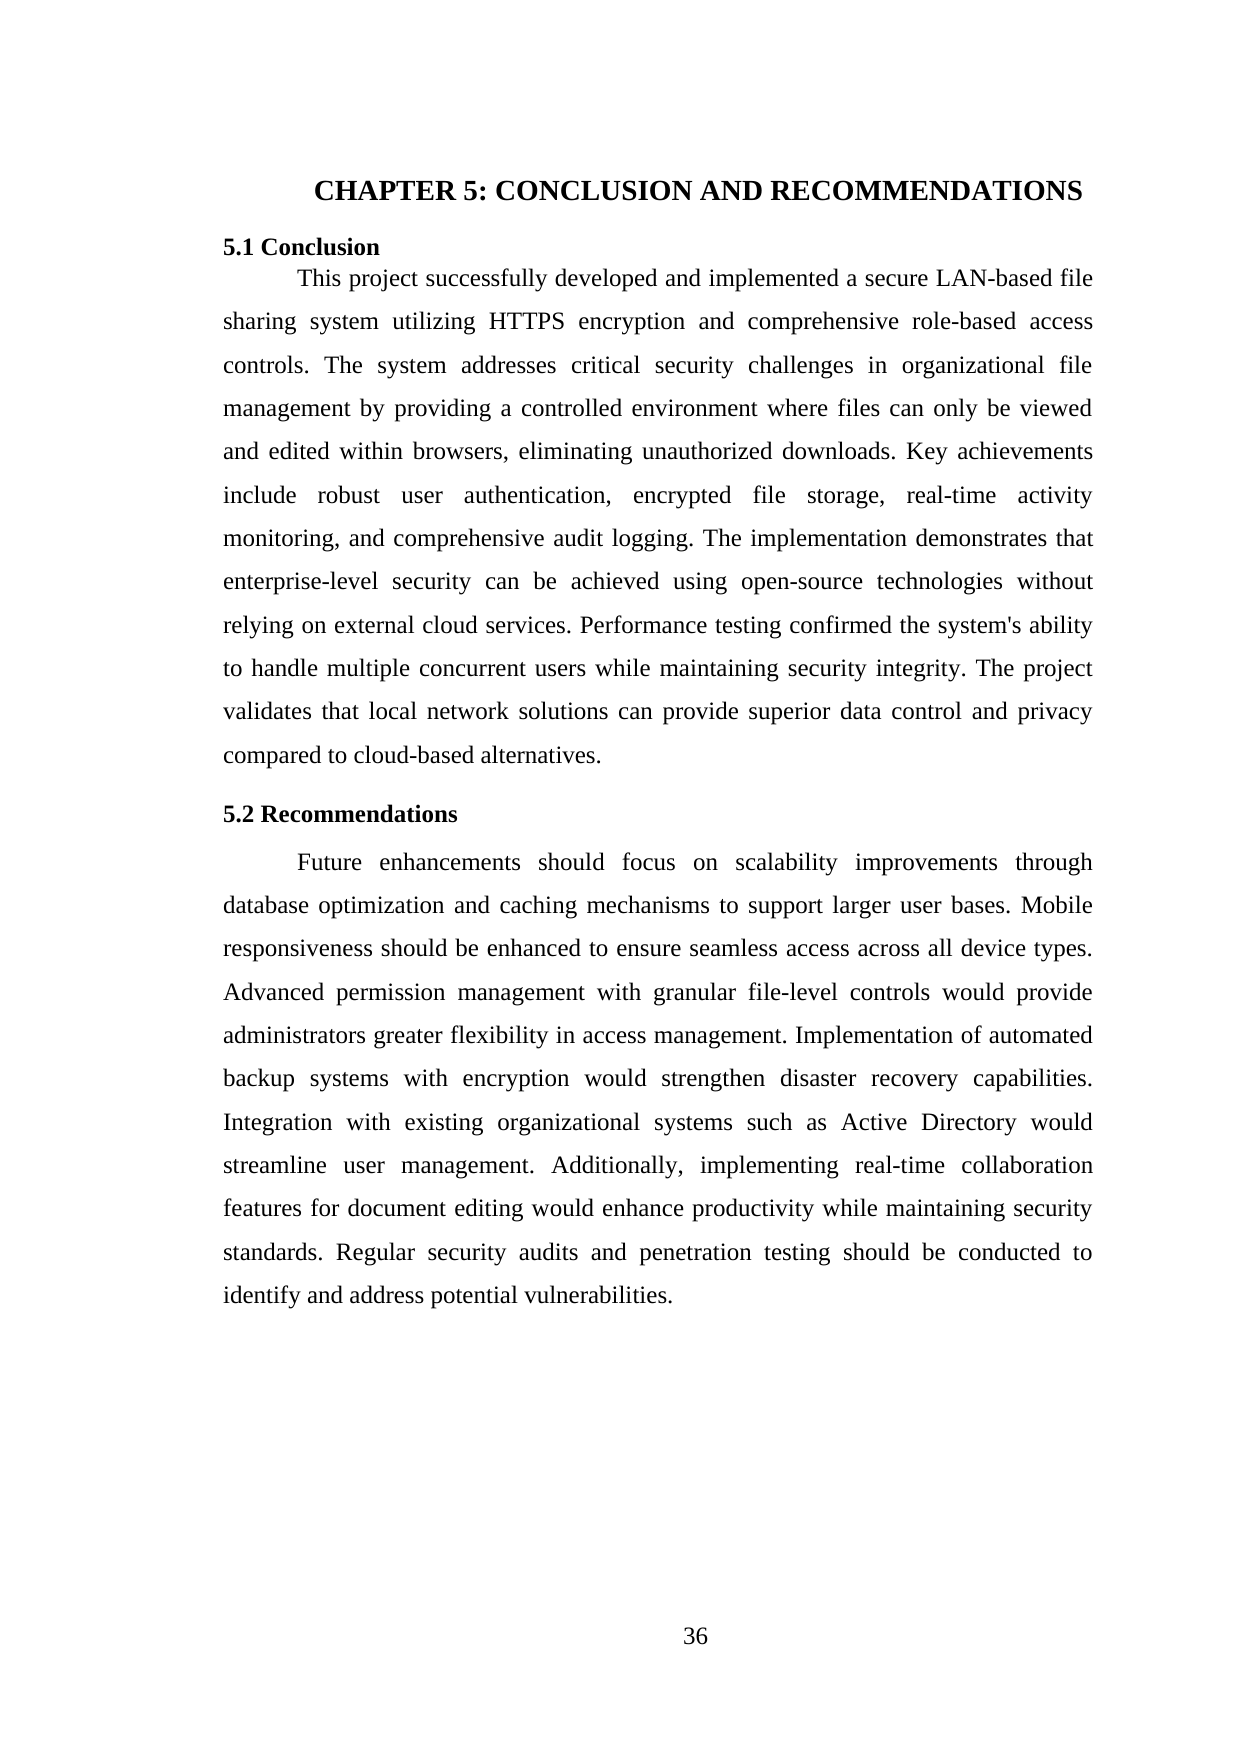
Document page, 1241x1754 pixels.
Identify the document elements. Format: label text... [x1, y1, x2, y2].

text This project successfully developed and implemented a secure LAN-based file sharing system utilizing HTTPS encryption and comprehensive role-based access controls. The system addresses critical security challenges in organizational file management by providing a controlled environment where files can only be viewed and edited within browsers, eliminating unauthorized downloads. Key achievements include robust user authentication, encrypted file storage, real-time activity monitoring, and comprehensive audit logging. The implementation demonstrates that enterprise-level security can be achieved using open-source technologies without relying on external cloud services. Performance testing confirmed the system's ability to handle multiple concurrent users while maintaining security integrity. The project validates that local network solutions can provide superior data control and privacy compared to cloud-based alternatives. [223, 263, 1094, 768]
subtitle 5.2 Recommendations [223, 799, 1174, 828]
subtitle CHAPTER 5: CONCLUSION AND RECOMMENDATIONS [223, 173, 1174, 207]
text Future enhancements should focus on scalability improvements through database optimization and caching mechanisms to support larger user bases. Mobile responsiveness should be enhanced to ensure seamless access across all device types. Advanced permission management with granular file-level controls would provide administrators greater flexibility in access management. Implementation of automated backup systems with encryption would strengthen disaster recovery capabilities. Integration with existing organizational systems such as Active Directory would streamline user management. Additionally, implementing real-time collaboration features for document editing would enhance productivity while maintaining security standards. Regular security audits and penetration testing should be conducted to identify and address potential vulnerabilities. [223, 847, 1094, 1309]
subtitle 5.1 Conclusion [223, 232, 1174, 261]
